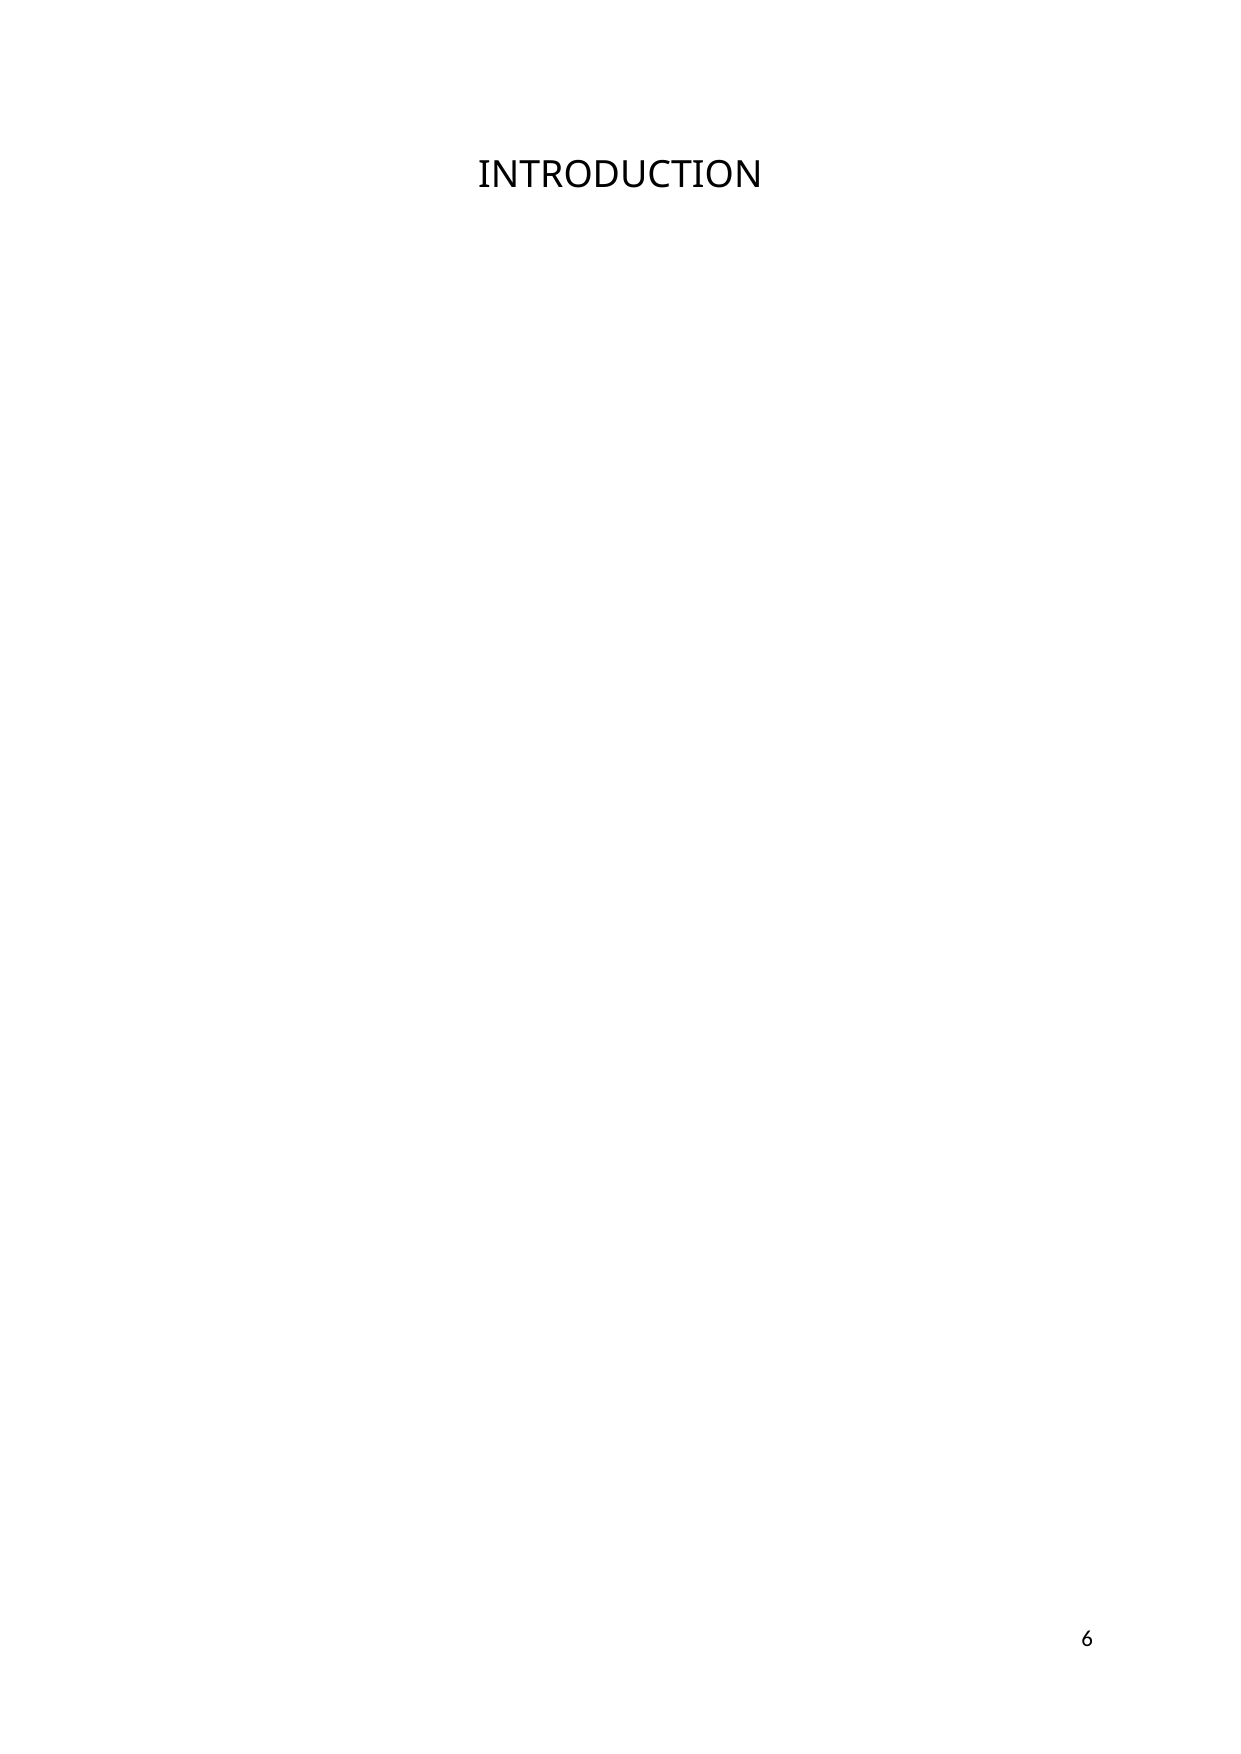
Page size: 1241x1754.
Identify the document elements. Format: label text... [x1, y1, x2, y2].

text INTRODUCTION [148, 148, 1093, 199]
